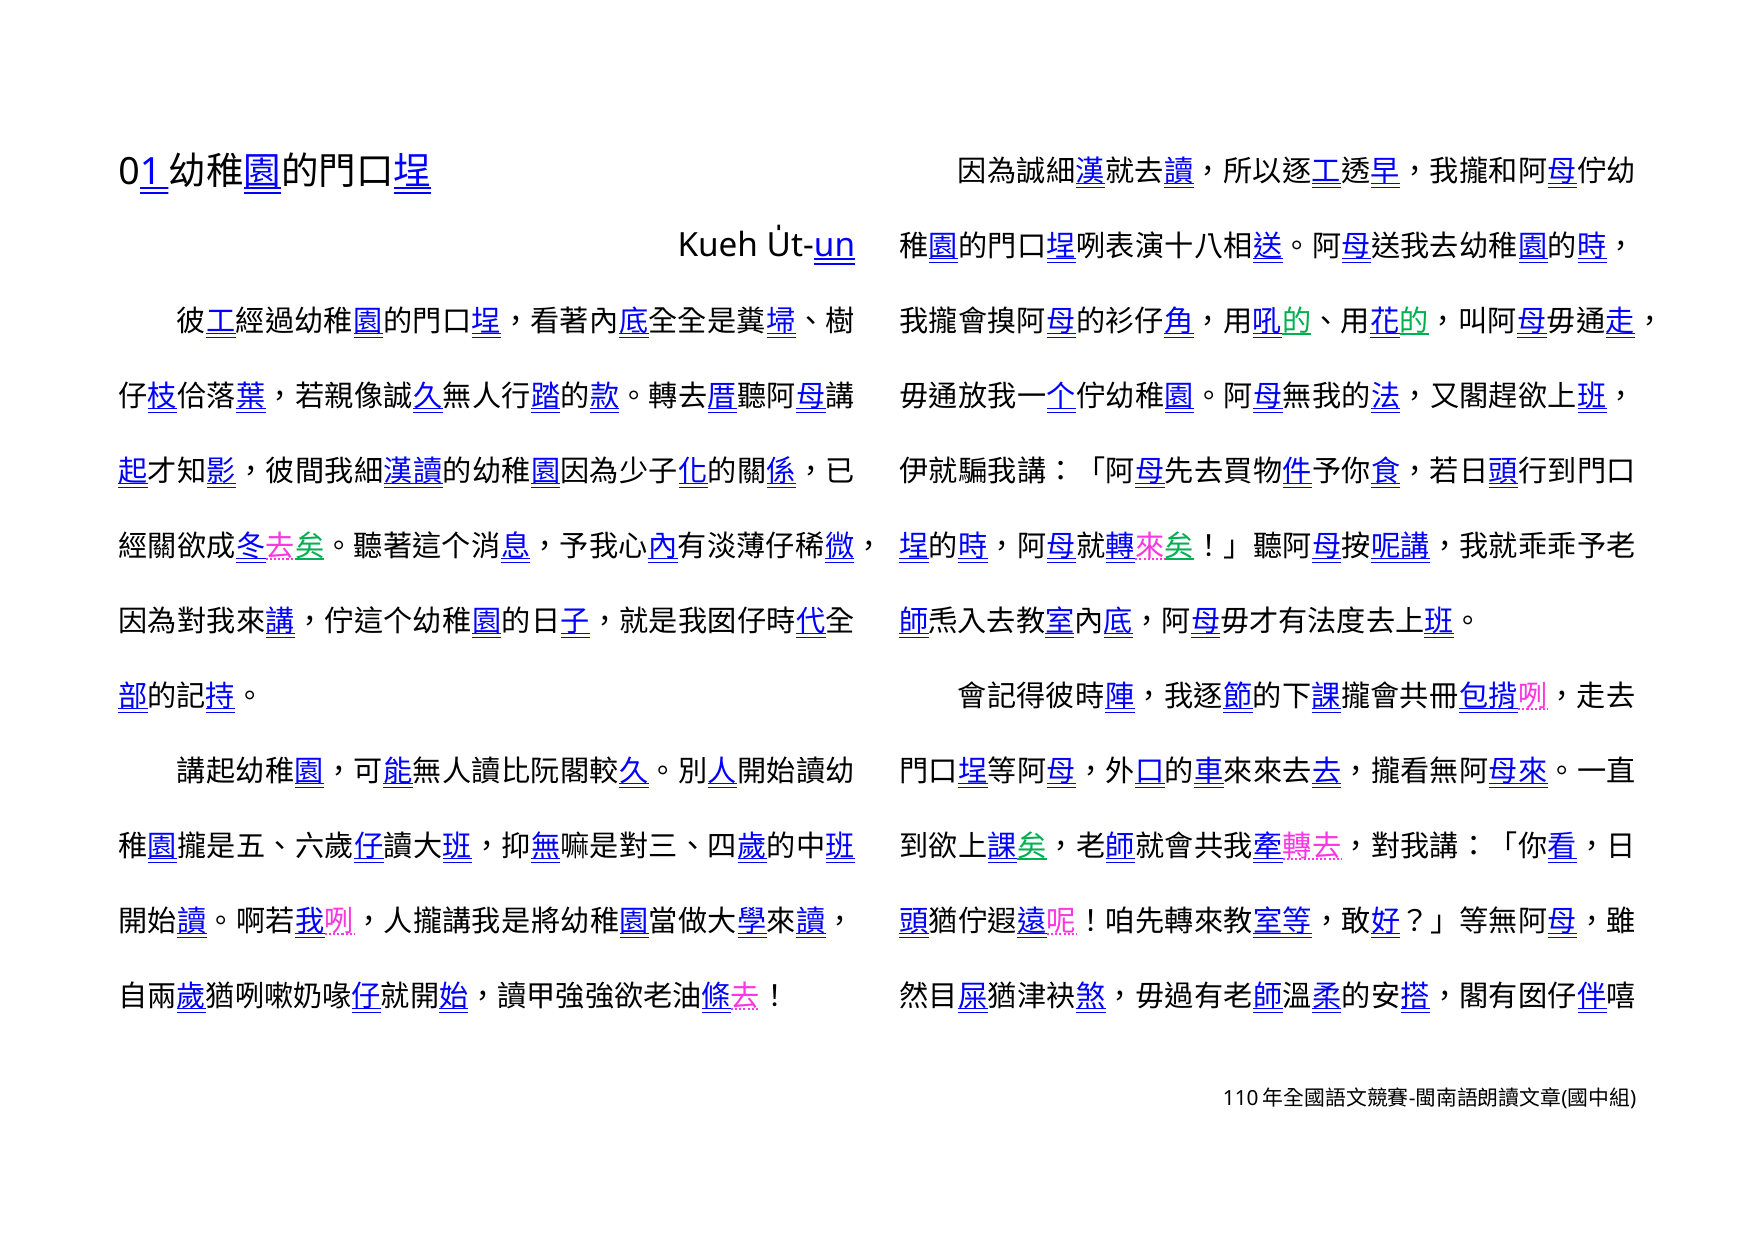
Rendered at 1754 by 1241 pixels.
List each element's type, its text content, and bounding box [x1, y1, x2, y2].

text 彼工經過幼稚園的門口埕，看著內底全全是糞埽、樹仔枝佮落葉，若親像誠久無人行踏的款。轉去厝聽阿母講起才知影，彼間我細漢讀的幼稚園因為少子化的關係，已經關欲成冬去矣。聽著這个消息，予我心內有淡薄仔稀微，因為對我來講，佇這个幼稚園的日子，就是我囡仔時代全部的記持。 [118, 281, 855, 731]
text 講起幼稚園，可能無人讀比阮閣較久。別人開始讀幼稚園攏是五、六歲仔讀大班，抑無嘛是對三、四歲的中班開始讀。啊若我咧，人攏講我是將幼稚園當做大學來讀，自兩歲猶咧嗽奶喙仔就開始，讀甲強強欲老油條去！ [118, 731, 855, 1031]
text 01幼稚園的門口埕 [118, 131, 855, 206]
text 因為誠細漢就去讀，所以逐工透早，我攏和阿母佇幼稚園的門口埕咧表演十八相送。阿母送我去幼稚園的時，我攏會搝阿母的衫仔角，用吼的、用花的，叫阿母毋通走，毋通放我一个佇幼稚園。阿母無我的法，又閣趕欲上班，伊就騙我講：「阿母先去買物件予你食，若日頭行到門口埕的時，阿母就轉來矣！」聽阿母按呢講，我就乖乖予老師𤆬入去教室內底，阿母毋才有法度去上班。 [899, 131, 1636, 656]
text Kueh U̍t-un [118, 206, 855, 281]
